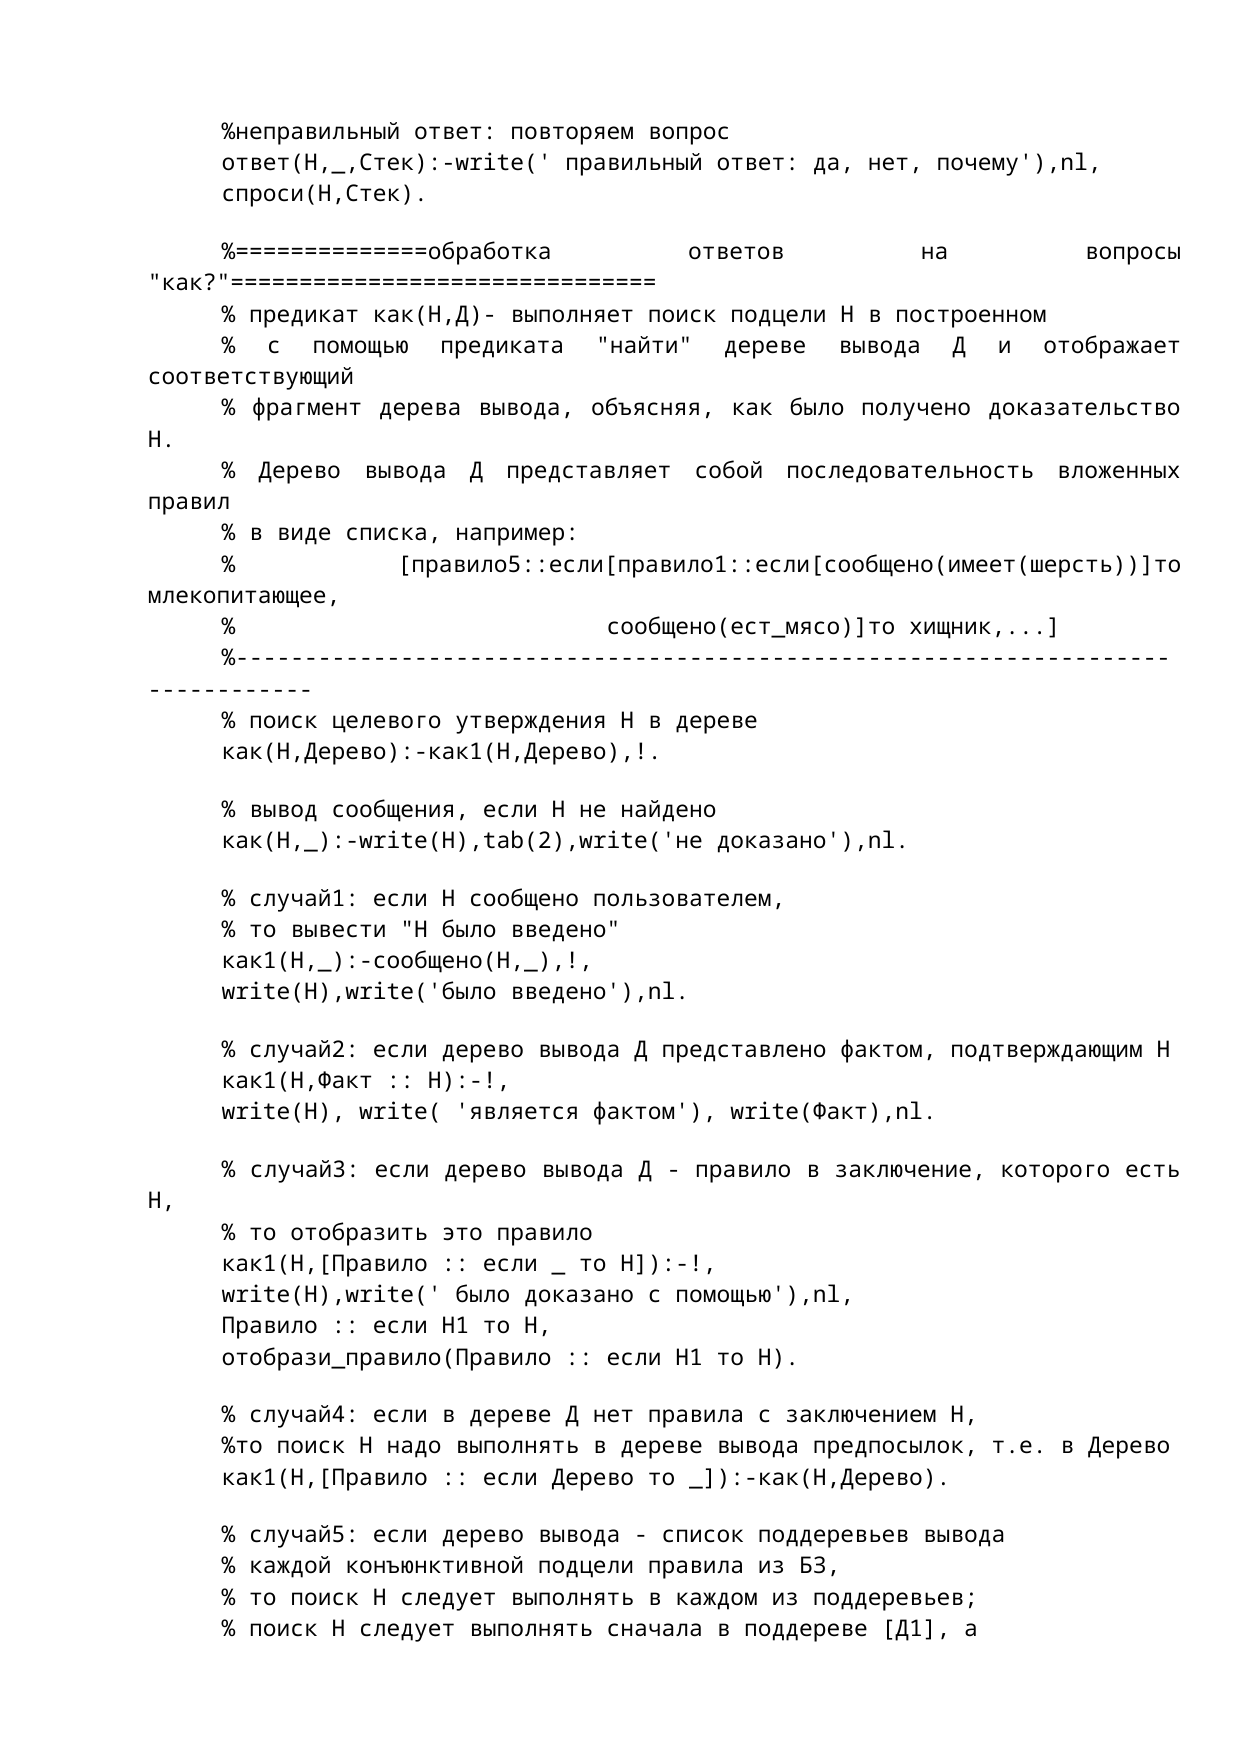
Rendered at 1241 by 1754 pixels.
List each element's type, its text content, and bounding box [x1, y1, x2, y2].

text отобрази_правило(Правило :: если H1 то H). [148, 1340, 1181, 1372]
text write(H), write( 'является фактом'), write(Факт),nl. [148, 1095, 1181, 1127]
text как1(H,[Правило :: если Дерево то _]):-как(H,Дерево). [148, 1461, 1181, 1492]
text как(H,Дерево):-как1(H,Дерево),!. [148, 735, 1181, 766]
text % случай2: если дерево вывода Д представлено фактом, подтверждающим Н [148, 1033, 1181, 1064]
text как(H,_):-write(H),tab(2),write('не доказано'),nl. [148, 824, 1181, 855]
text % [правило5::если[правило1::если[сообщено(имеет(шерсть))]то млекопитающее, [148, 547, 1181, 610]
text Правило :: если H1 то H, [148, 1309, 1181, 1340]
text % предикат как(H,Д)- выполняет поиск подцели Н в построенном [148, 297, 1181, 329]
text % в виде списка, например: [148, 516, 1181, 547]
text как1(H,_):-сообщено(H,_),!, [148, 944, 1181, 975]
text % поиск Н следует выполнять сначала в поддереве [Д1], а [148, 1612, 1181, 1643]
text write(H),write('было введено'),nl. [148, 975, 1181, 1006]
text ответ(H,_,Стек):-write(' правильный ответ: да, нет, почему'),nl, [148, 146, 1181, 177]
text как1(H,[Правило :: если _ то H]):-!, [148, 1247, 1181, 1278]
text %-------------------------------------------------------------------------------- [148, 641, 1181, 704]
text как1(H,Факт :: H):-!, [148, 1064, 1181, 1095]
text % вывод сообщения, если Н не найдено [148, 793, 1181, 824]
text %неправильный ответ: повторяем вопрос [148, 115, 1181, 146]
text % случай3: если дерево вывода Д - правило в заключение, которого есть Н, [148, 1153, 1181, 1215]
text write(H),write(' было доказано с помощью'),nl, [148, 1278, 1181, 1309]
text % случай5: если дерево вывода - список поддеревьев вывода [148, 1518, 1181, 1549]
text % сообщено(ест_мясо)]то хищник,...] [148, 610, 1181, 641]
text % то поиск Н следует выполнять в каждом из поддеревьев; [148, 1581, 1181, 1612]
text % Дерево вывода Д представляет собой последовательность вложенных правил [148, 454, 1181, 516]
text % поиск целевого утверждения Н в дереве [148, 704, 1181, 735]
text % фрагмент дерева вывода, объясняя, как было получено доказательство Н. [148, 391, 1181, 454]
text спроси(H,Стек). [148, 177, 1181, 209]
text % то отобразить это правило [148, 1215, 1181, 1247]
text %==============обработка ответов на вопросы "как?"=============================== [148, 235, 1181, 297]
text % случай1: если Н сообщено пользователем, [148, 881, 1181, 913]
text % случай4: если в дереве Д нет правила с заключением Н, [148, 1398, 1181, 1429]
text % каждой конъюнктивной подцели правила из БЗ, [148, 1549, 1181, 1581]
text %то поиск Н надо выполнять в дереве вывода предпосылок, т.е. в Дерево [148, 1429, 1181, 1461]
text % то вывести "Н было введено" [148, 913, 1181, 944]
text % с помощью предиката "найти" дереве вывода Д и отображает соответствующий [148, 329, 1181, 391]
